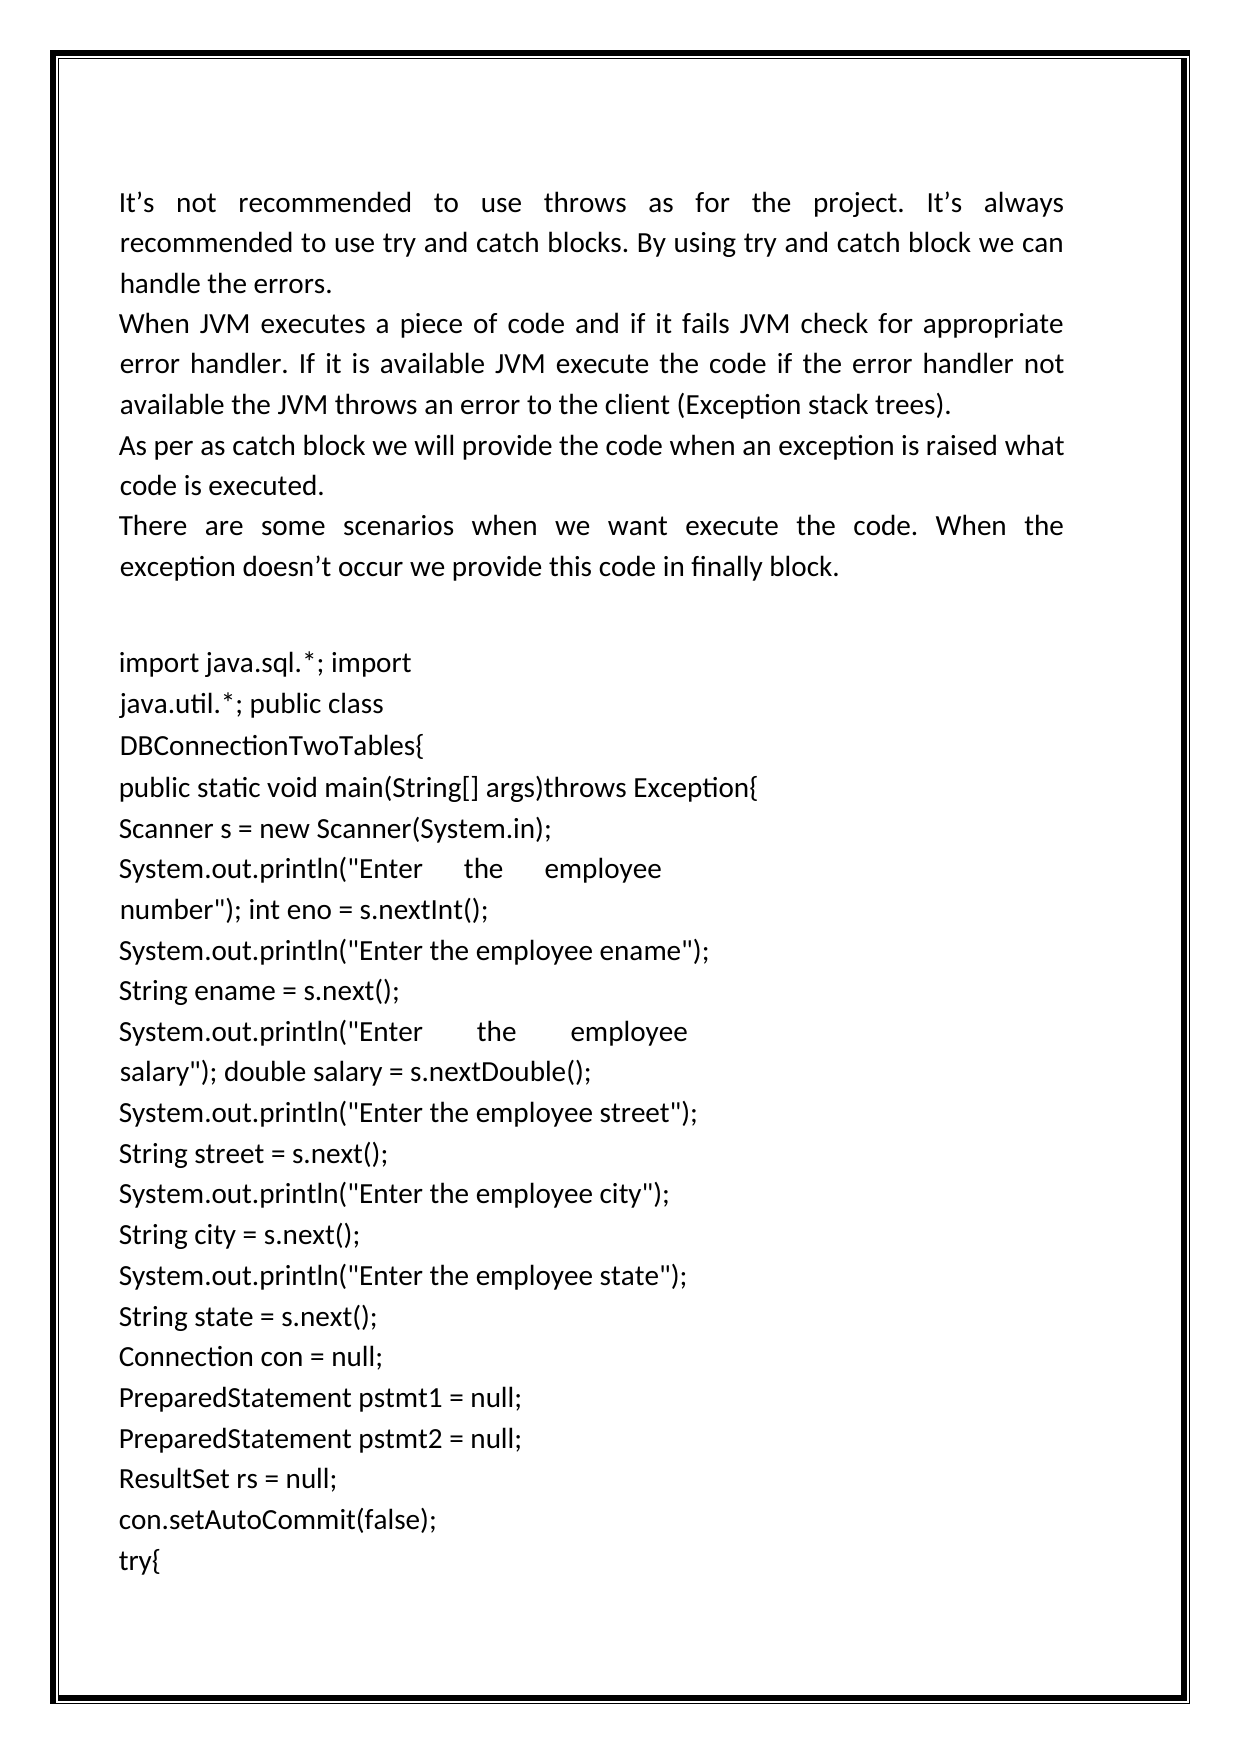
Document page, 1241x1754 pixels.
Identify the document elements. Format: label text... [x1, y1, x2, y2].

text String street = s.next(); [118, 1135, 1066, 1170]
text System.out.println("Enter the employee ename"); [118, 932, 1066, 967]
text System.out.println("Enter the employee street"); [118, 1094, 1066, 1129]
text Connection con = null; [118, 1338, 1066, 1374]
text Scanner s = new Scanner(System.in); [118, 810, 1066, 846]
text import java.sql.*; import java.util.*; public class DBConnectionTwoTables{ [118, 644, 465, 763]
text String city = s.next(); [118, 1216, 1066, 1252]
text String state = s.next(); [118, 1298, 1066, 1333]
text System.out.println("Enter the employee city"); [118, 1175, 1066, 1211]
text It’s not recommended to use throws as for the project. It’s always recommended to use try and catch blocks. By using try and catch block we can handle the errors. [118, 184, 1066, 300]
text ResultSet rs = null; [118, 1461, 1066, 1496]
text System.out.println("Enter the employee state"); [118, 1257, 1066, 1292]
text There are some scenarios when we want execute the code. When the exception doesn’t occur we provide this code in finally block. [118, 507, 1066, 583]
text PreparedStatement pstmt1 = null; [118, 1379, 1066, 1415]
text public static void main(String[] args)throws Exception{ [118, 769, 1066, 805]
text When JVM executes a piece of code and if it fails JVM check for appropriate error handler. If it is available JVM execute the code if the error handler not available the JVM throws an error to the client (Exception stack trees). [118, 305, 1066, 421]
text System.out.println("Enter the employee salary"); double salary = s.nextDouble(); [118, 1013, 688, 1089]
text PreparedStatement pstmt2 = null; [118, 1420, 1066, 1455]
text try{ [118, 1542, 1066, 1578]
text con.setAutoCommit(false); [118, 1501, 1066, 1537]
text String ename = s.next(); [118, 972, 1066, 1008]
text As per as catch block we will provide the code when an exception is raised what code is executed. [118, 427, 1066, 502]
text System.out.println("Enter the employee number"); int eno = s.nextInt(); [118, 851, 662, 926]
